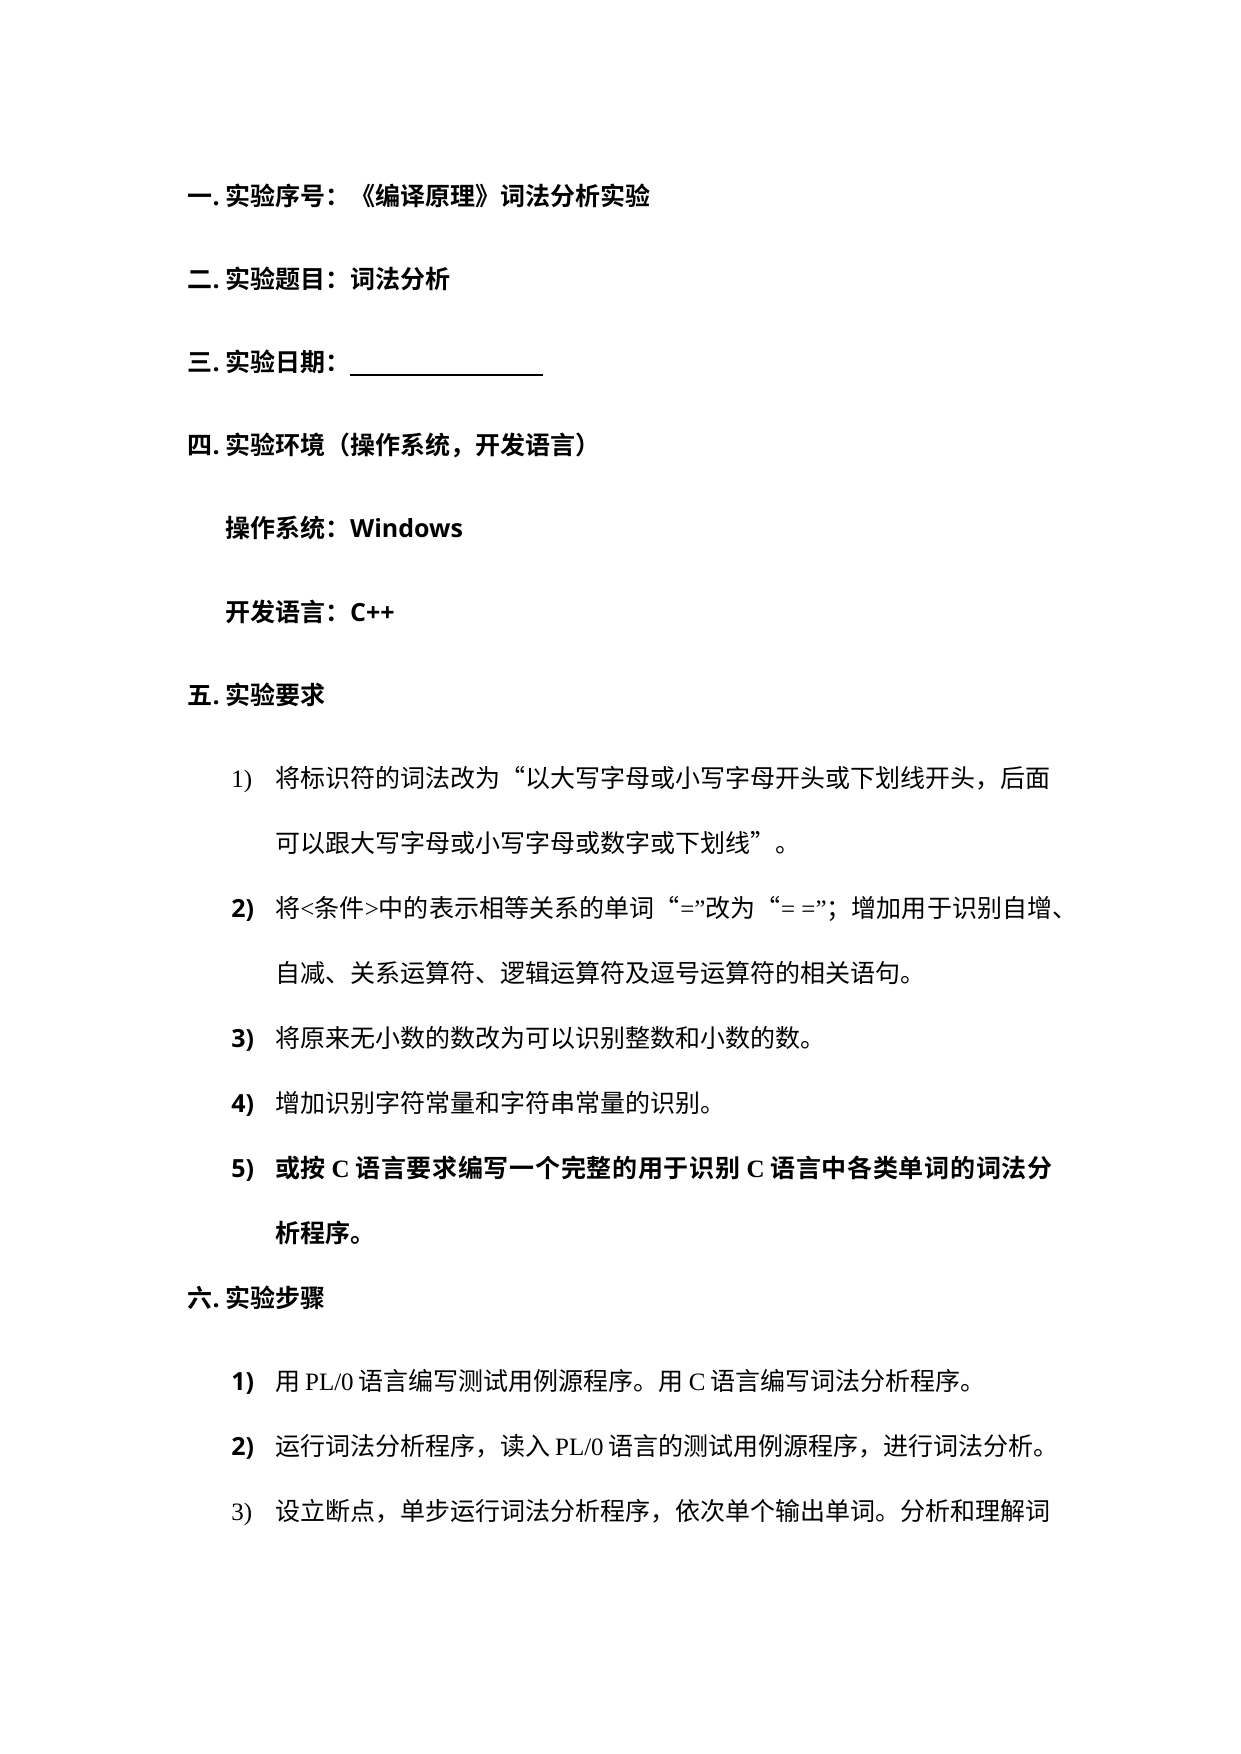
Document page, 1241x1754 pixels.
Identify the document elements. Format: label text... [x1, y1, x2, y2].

list 用PL/0语言编写测试用例源程序。用C语言编写词法分析程序。 [231, 1347, 1053, 1412]
list 增加识别字符常量和字符串常量的识别。 [231, 1069, 1053, 1134]
list 实验序号：《编译原理》词法分析实验 [187, 162, 1053, 227]
list 将原来无小数的数改为可以识别整数和小数的数。 [231, 1004, 1053, 1069]
list 将<条件>中的表示相等关系的单词“=”改为“= =”；增加用于识别自增、自减、关系运算符、逻辑运算符及逗号运算符的相关语句。 [231, 874, 1053, 1004]
list 实验题目：词法分析 [187, 245, 1053, 310]
list 将标识符的词法改为“以大写字母或小写字母开头或下划线开头，后面可以跟大写字母或小写字母或数字或下划线”。 [231, 744, 1053, 874]
text 操作系统：Windows [225, 494, 1053, 559]
list 运行词法分析程序，读入PL/0语言的测试用例源程序，进行词法分析。 [231, 1412, 1053, 1477]
list 实验环境（操作系统，开发语言） [187, 411, 1053, 476]
list 或按C语言要求编写一个完整的用于识别C语言中各类单词的词法分析程序。 [231, 1134, 1053, 1264]
text 开发语言：C++ [225, 578, 1053, 643]
list 实验步骤 [187, 1264, 1053, 1329]
list 实验日期： [187, 328, 1053, 393]
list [231, 1477, 1053, 1542]
list 实验要求 [187, 661, 1053, 726]
